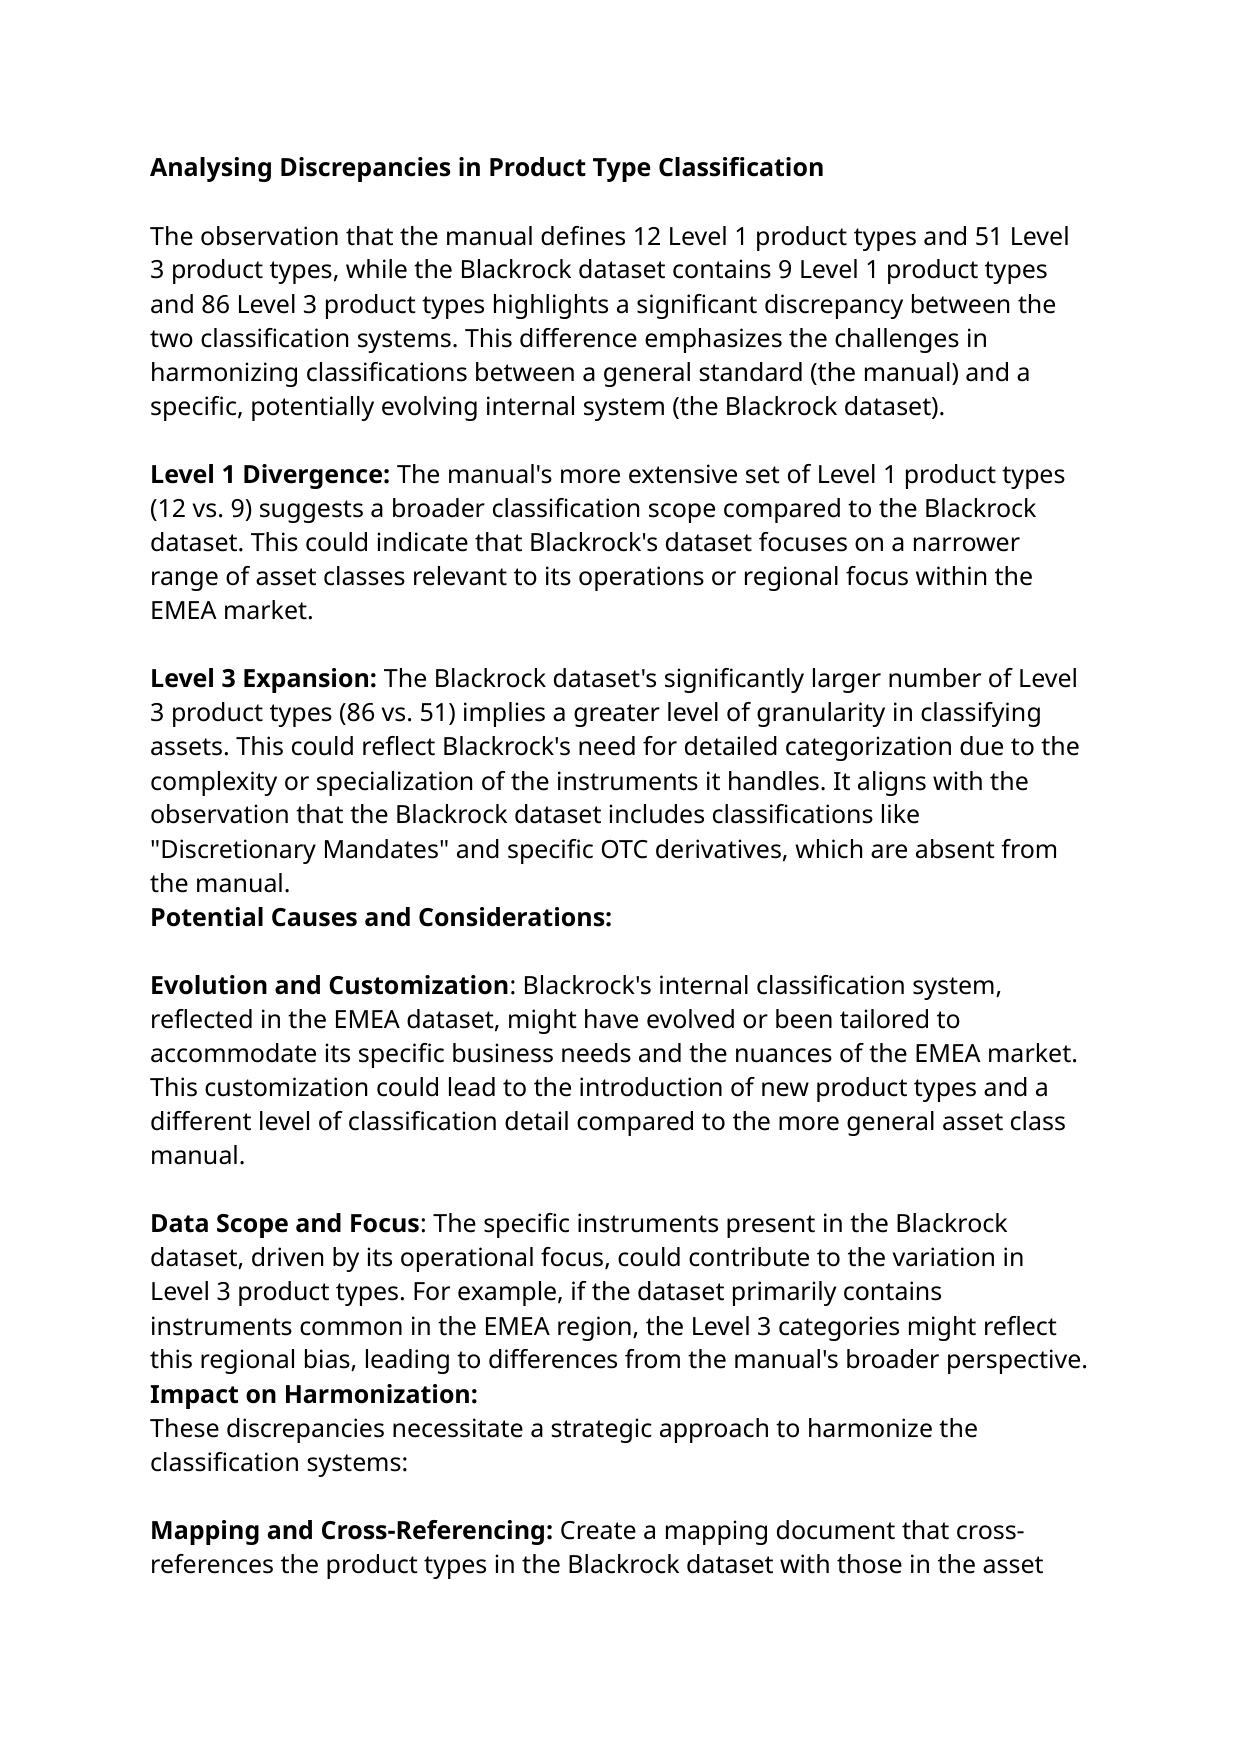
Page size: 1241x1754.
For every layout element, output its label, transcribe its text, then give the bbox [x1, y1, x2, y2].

text The observation that the manual defines 12 Level 1 product types and 51 Level 3 product types, while the Blackrock dataset contains 9 Level 1 product types and 86 Level 3 product types highlights a significant discrepancy between the two classification systems. This difference emphasizes the challenges in harmonizing classifications between a general standard (the manual) and a specific, potentially evolving internal system (the Blackrock dataset). [150, 218, 1090, 422]
text Evolution and Customization: Blackrock's internal classification system, reflected in the EMEA dataset, might have evolved or been tailored to accommodate its specific business needs and the nuances of the EMEA market. This customization could lead to the introduction of new product types and a different level of classification detail compared to the more general asset class manual. [150, 967, 1090, 1172]
text Potential Causes and Considerations: [150, 899, 1090, 933]
text Data Scope and Focus: The specific instruments present in the Blackrock dataset, driven by its operational focus, could contribute to the variation in Level 3 product types. For example, if the dataset primarily contains instruments common in the EMEA region, the Level 3 categories might reflect this regional bias, leading to differences from the manual's broader perspective. [150, 1206, 1090, 1376]
text Level 1 Divergence: The manual's more extensive set of Level 1 product types (12 vs. 9) suggests a broader classification scope compared to the Blackrock dataset. This could indicate that Blackrock's dataset focuses on a narrower range of asset classes relevant to its operations or regional focus within the EMEA market. [150, 457, 1090, 627]
text Level 3 Expansion: The Blackrock dataset's significantly larger number of Level 3 product types (86 vs. 51) implies a greater level of granularity in classifying assets. This could reflect Blackrock's need for detailed categorization due to the complexity or specialization of the instruments it handles. It aligns with the observation that the Blackrock dataset includes classifications like "Discretionary Mandates" and specific OTC derivatives, which are absent from the manual. [150, 661, 1090, 899]
text Analysing Discrepancies in Product Type Classification [150, 150, 1090, 184]
text These discrepancies necessitate a strategic approach to harmonize the classification systems: [150, 1410, 1090, 1478]
text Impact on Harmonization: [150, 1376, 1090, 1410]
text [150, 1512, 1090, 1581]
